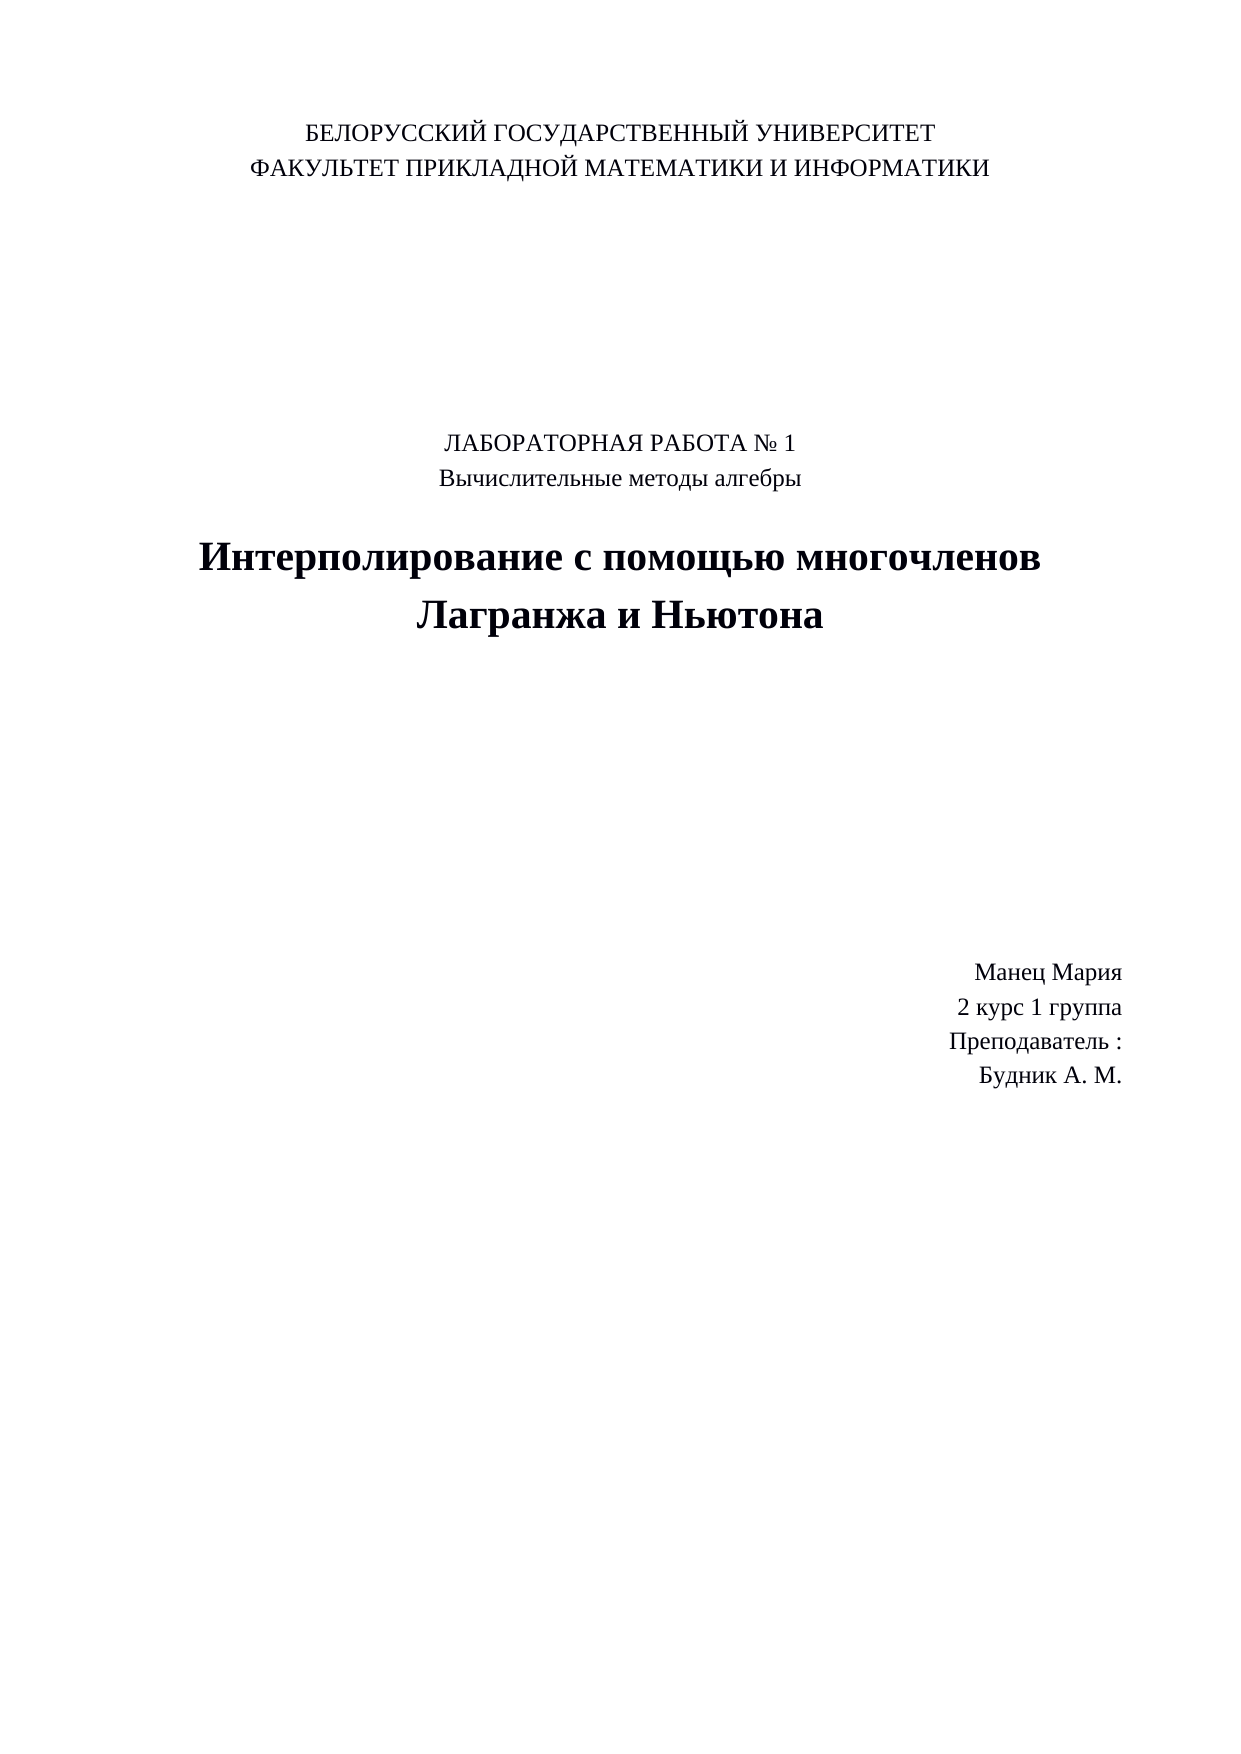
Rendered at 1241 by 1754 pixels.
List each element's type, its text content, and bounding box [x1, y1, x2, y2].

text ФАКУЛЬТЕТ ПРИКЛАДНОЙ МАТЕМАТИКИ И ИНФОРМАТИКИ [118, 153, 1122, 181]
text Вычислительные методы алгебры [118, 463, 1122, 492]
text ЛАБОРАТОРНАЯ РАБОТА № 1 [118, 428, 1122, 457]
text Будник А. М. [783, 1061, 1122, 1089]
text Преподаватель : [783, 1026, 1122, 1055]
text 2 курс 1 группа [828, 992, 1122, 1020]
text БЕЛОРУССКИЙ ГОСУДАРСТВЕННЫЙ УНИВЕРСИТЕТ [118, 118, 1122, 147]
text Интерполирование с помощью многочленов Лагранжа и Ньютона [118, 532, 1122, 637]
text Манец Мария [841, 957, 1122, 986]
